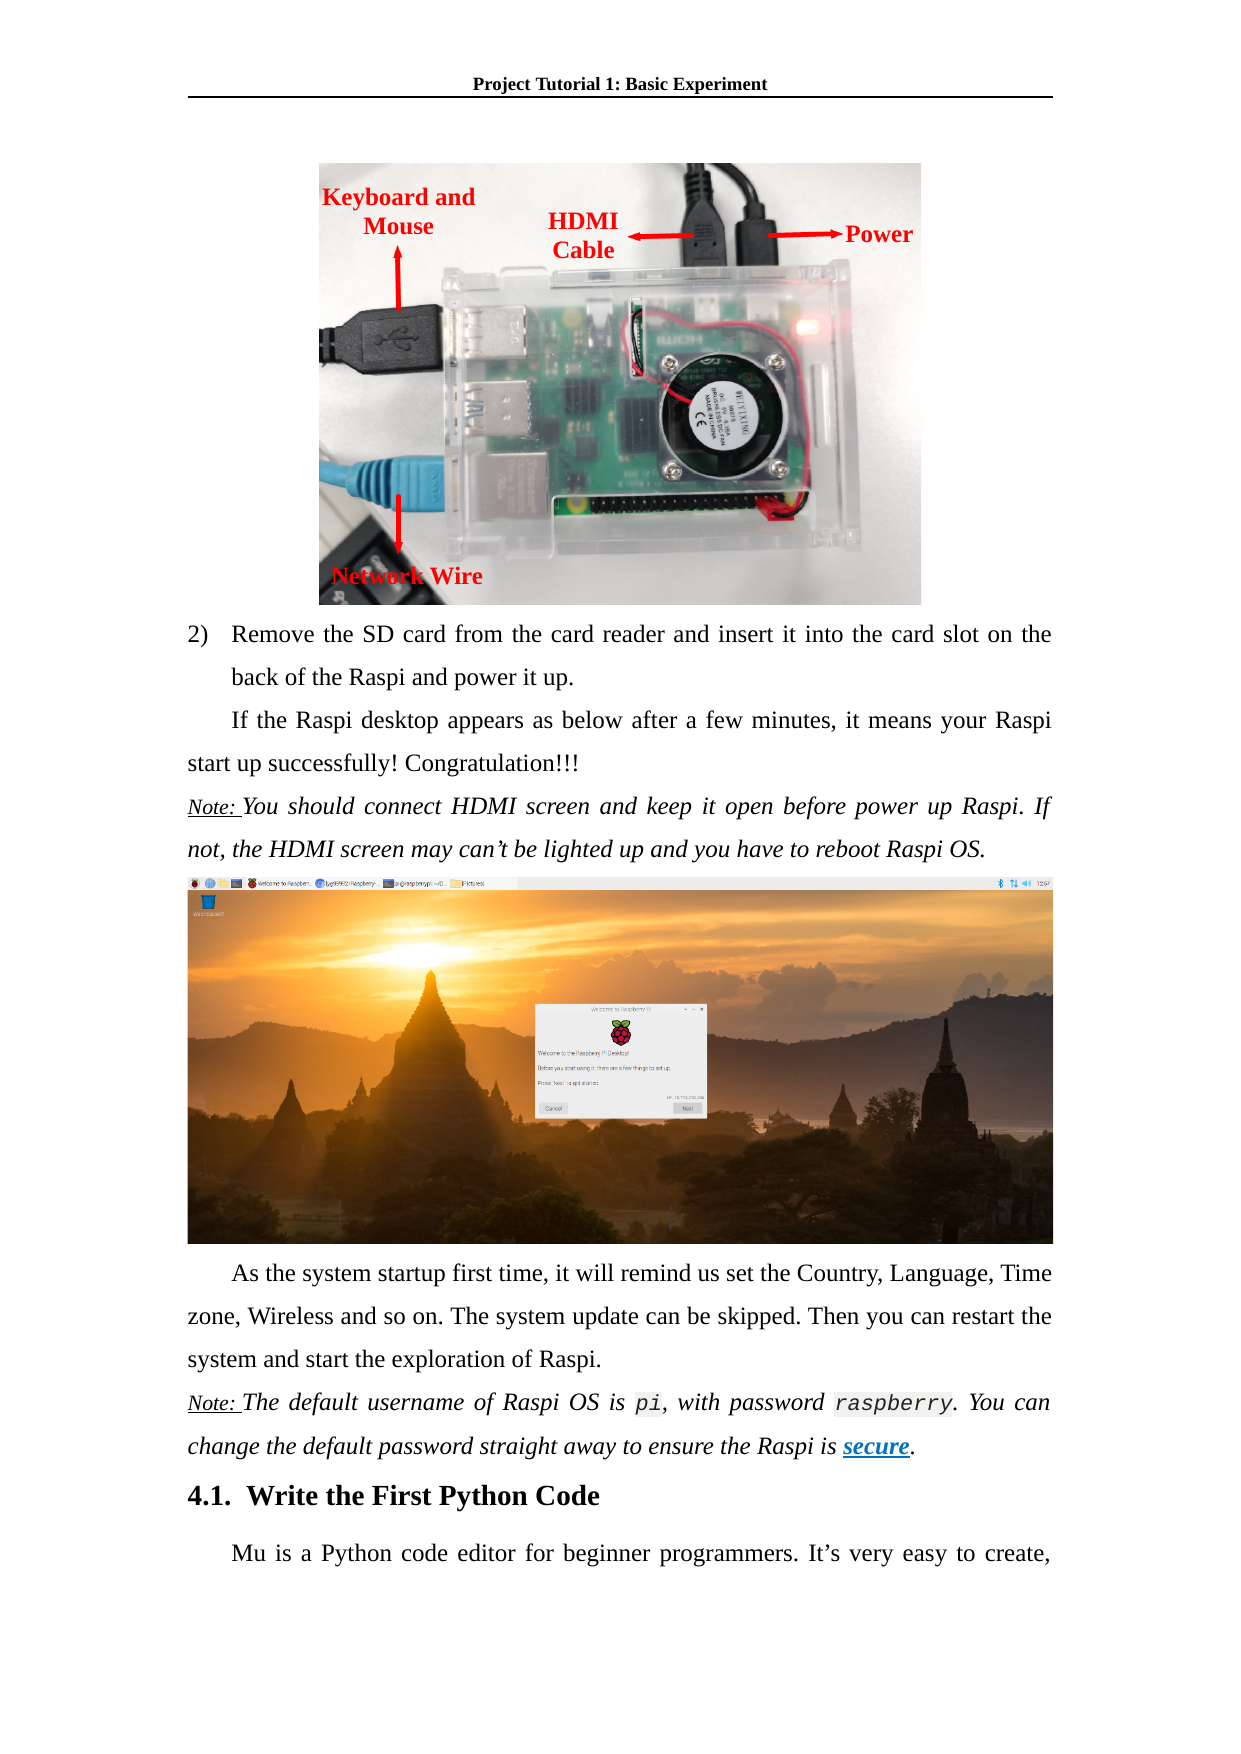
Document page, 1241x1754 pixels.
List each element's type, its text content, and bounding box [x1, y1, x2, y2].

text Mu is a Python code editor for beginner programmers. It’s very easy to create, run and revise your Python programs. [187, 1538, 1053, 1567]
picture [319, 163, 922, 605]
text As the system startup first time, it will remind us set the Country, Language, Time zone, Wireless and so on. The system update can be skipped. Then you can restart the system and start the exploration of Raspi. [187, 1258, 1053, 1373]
text If the Raspi desktop appears as below after a few minutes, it means your Raspi start up successfully! Congratulation!!! [187, 705, 1053, 777]
picture [187, 877, 1054, 1244]
list The default username of Raspi OS is pi, with password raspberry. You can change the default password straight away to ensure the Raspi is secure. [187, 1387, 1053, 1460]
list Remove the SD card from the card reader and insert it into the card slot on the back of the Raspi and power it up. [187, 619, 1053, 691]
subtitle Write the First Python Code [187, 1478, 1053, 1511]
list You should connect HDMI screen and keep it open before power up Raspi. If not, the HDMI screen may can’t be lighted up and you have to reboot Raspi OS. [187, 791, 1053, 863]
